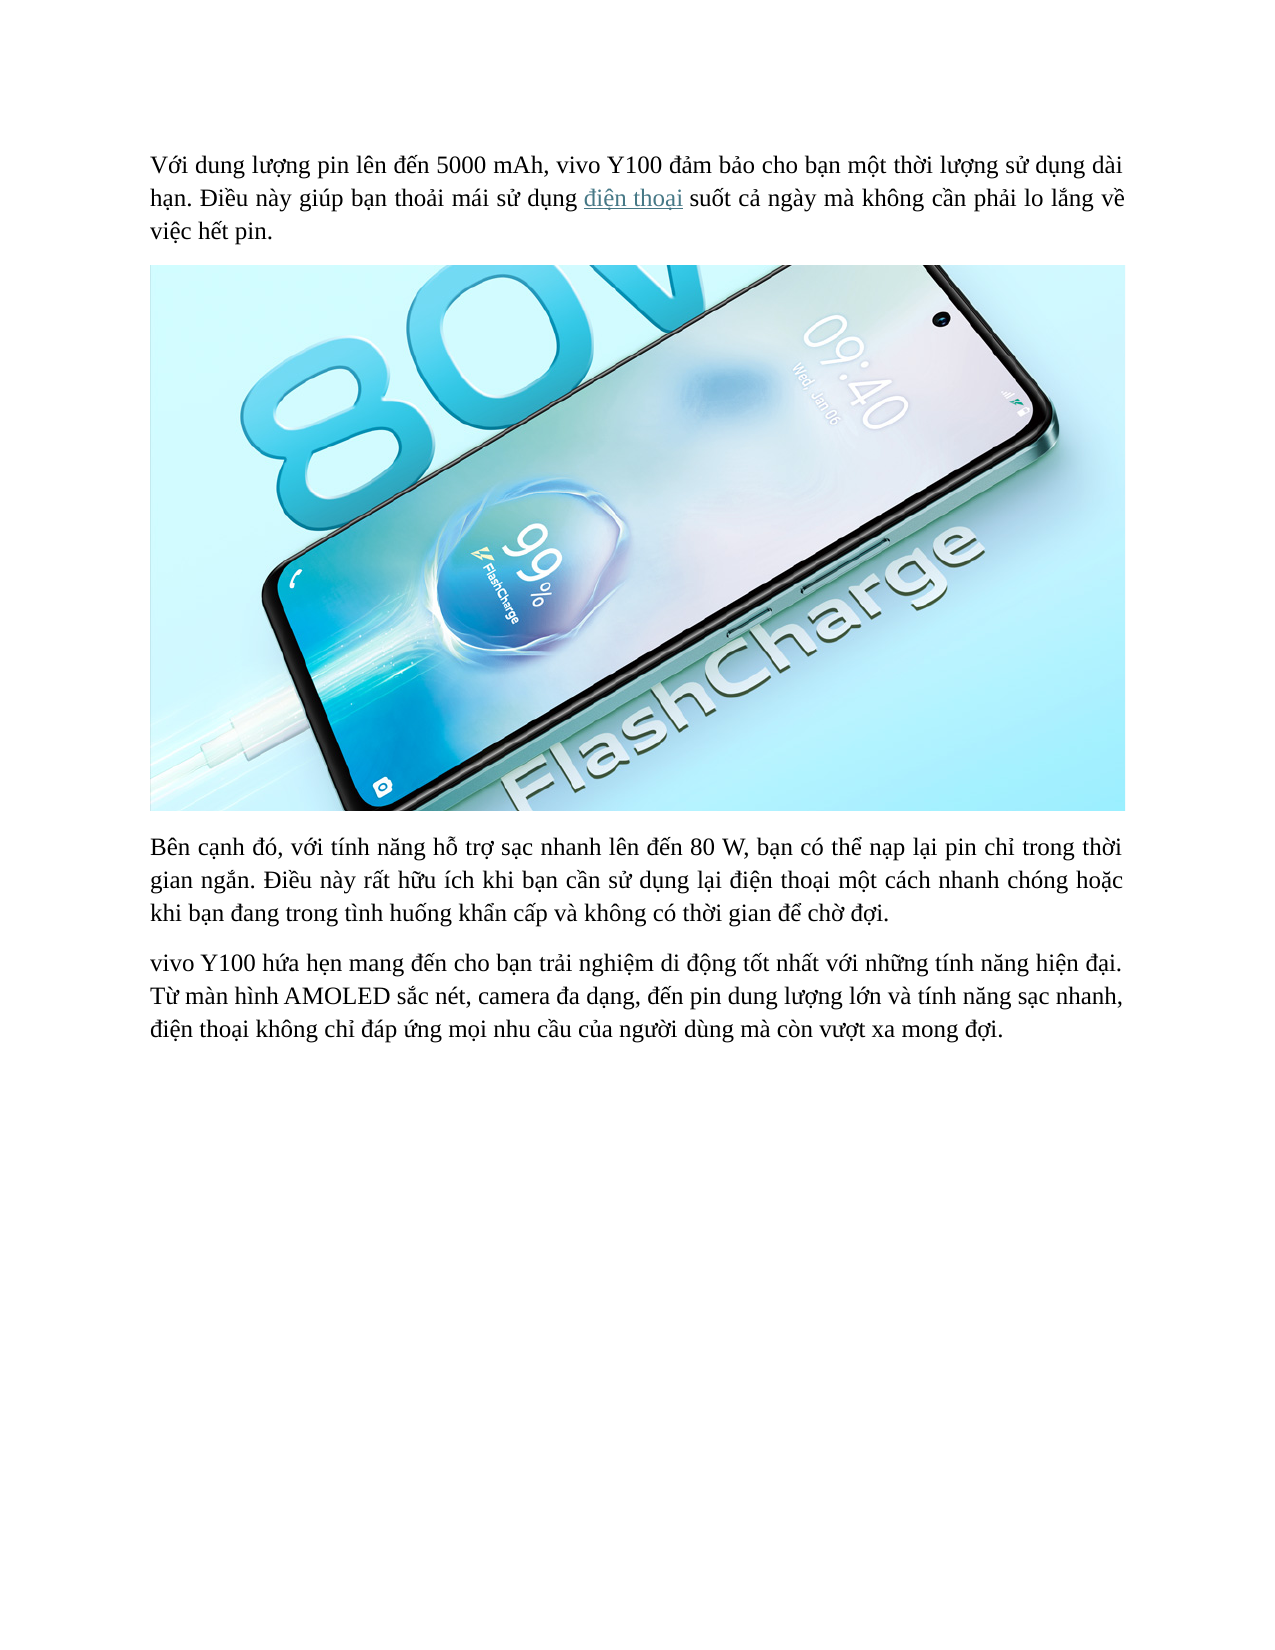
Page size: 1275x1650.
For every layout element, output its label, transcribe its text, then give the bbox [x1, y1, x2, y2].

text Bên cạnh đó, với tính năng hỗ trợ sạc nhanh lên đến 80 W, bạn có thể nạp lại pin chỉ trong thời gian ngắn. Điều này rất hữu ích khi bạn cần sử dụng lại điện thoại một cách nhanh chóng hoặc khi bạn đang trong tình huống khẩn cấp và không có thời gian để chờ đợi. [150, 832, 1125, 927]
text Với dung lượng pin lên đến 5000 mAh, vivo Y100 đảm bảo cho bạn một thời lượng sử dụng dài hạn. Điều này giúp bạn thoải mái sử dụng điện thoại suốt cả ngày mà không cần phải lo lắng về việc hết pin. [150, 150, 1125, 245]
text vivo Y100 hứa hẹn mang đến cho bạn trải nghiệm di động tốt nhất với những tính năng hiện đại. Từ màn hình AMOLED sắc nét, camera đa dạng, đến pin dung lượng lớn và tính năng sạc nhanh, điện thoại không chỉ đáp ứng mọi nhu cầu của người dùng mà còn vượt xa mong đợi. [150, 948, 1125, 1042]
picture [150, 265, 1125, 811]
